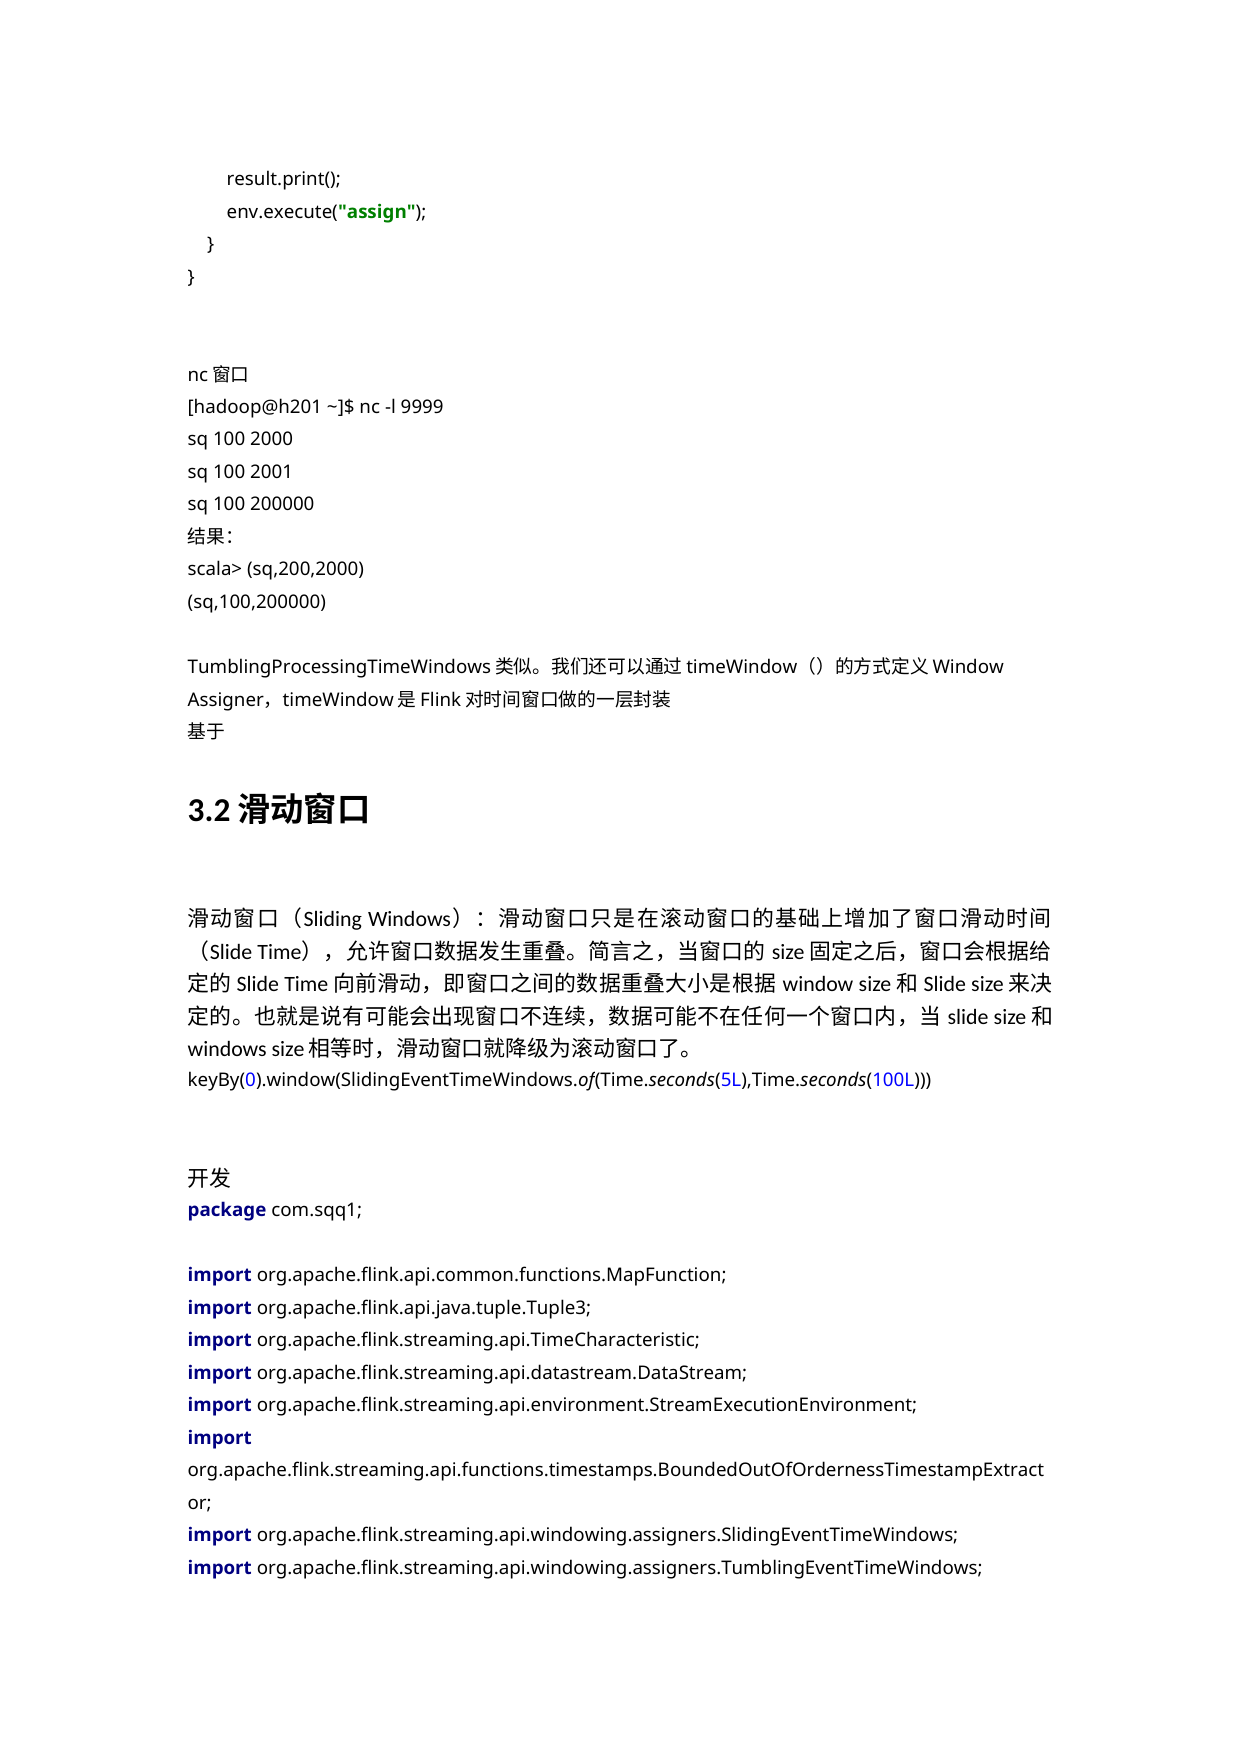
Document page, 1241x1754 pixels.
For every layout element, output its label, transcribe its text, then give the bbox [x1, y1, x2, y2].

text (sq,100,200000) [187, 584, 1053, 617]
text 基于 [187, 714, 1053, 747]
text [187, 1193, 1053, 1583]
text keyBy(0).window(SlidingEventTimeWindows.of(Time.seconds(5L),Time.seconds(100L))) [187, 1063, 1053, 1096]
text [187, 162, 1053, 292]
text 结果： [187, 519, 1053, 552]
text 滑动窗口（Sliding Windows）：滑动窗口只是在滚动窗口的基础上增加了窗口滑动时间（Slide Time），允许窗口数据发生重叠。简言之，当窗口的size固定之后，窗口会根据给定的Slide Time向前滑动，即窗口之间的数据重叠大小是根据window size和 Slide size来决定的。也就是说有可能会出现窗口不连续，数据可能不在任何一个窗口内，当slide size和windows size相等时，滑动窗口就降级为滚动窗口了。 [187, 901, 1053, 1063]
text nc窗口 [187, 357, 1053, 389]
text scala> (sq,200,2000) [187, 552, 1053, 584]
text sq 100 2001 [187, 454, 1053, 487]
text sq 100 200000 [187, 487, 1053, 519]
text 开发 [187, 1161, 1053, 1193]
text [hadoop@h201 ~]$ nc -l 9999 [187, 389, 1053, 422]
subtitle 3.2滑动窗口 [187, 774, 1053, 839]
text TumblingProcessingTimeWindows类似。我们还可以通过timeWindow（）的方式定义Window Assigner，timeWindow是Flink对时间窗口做的一层封装 [187, 649, 1053, 714]
text sq 100 2000 [187, 422, 1053, 454]
